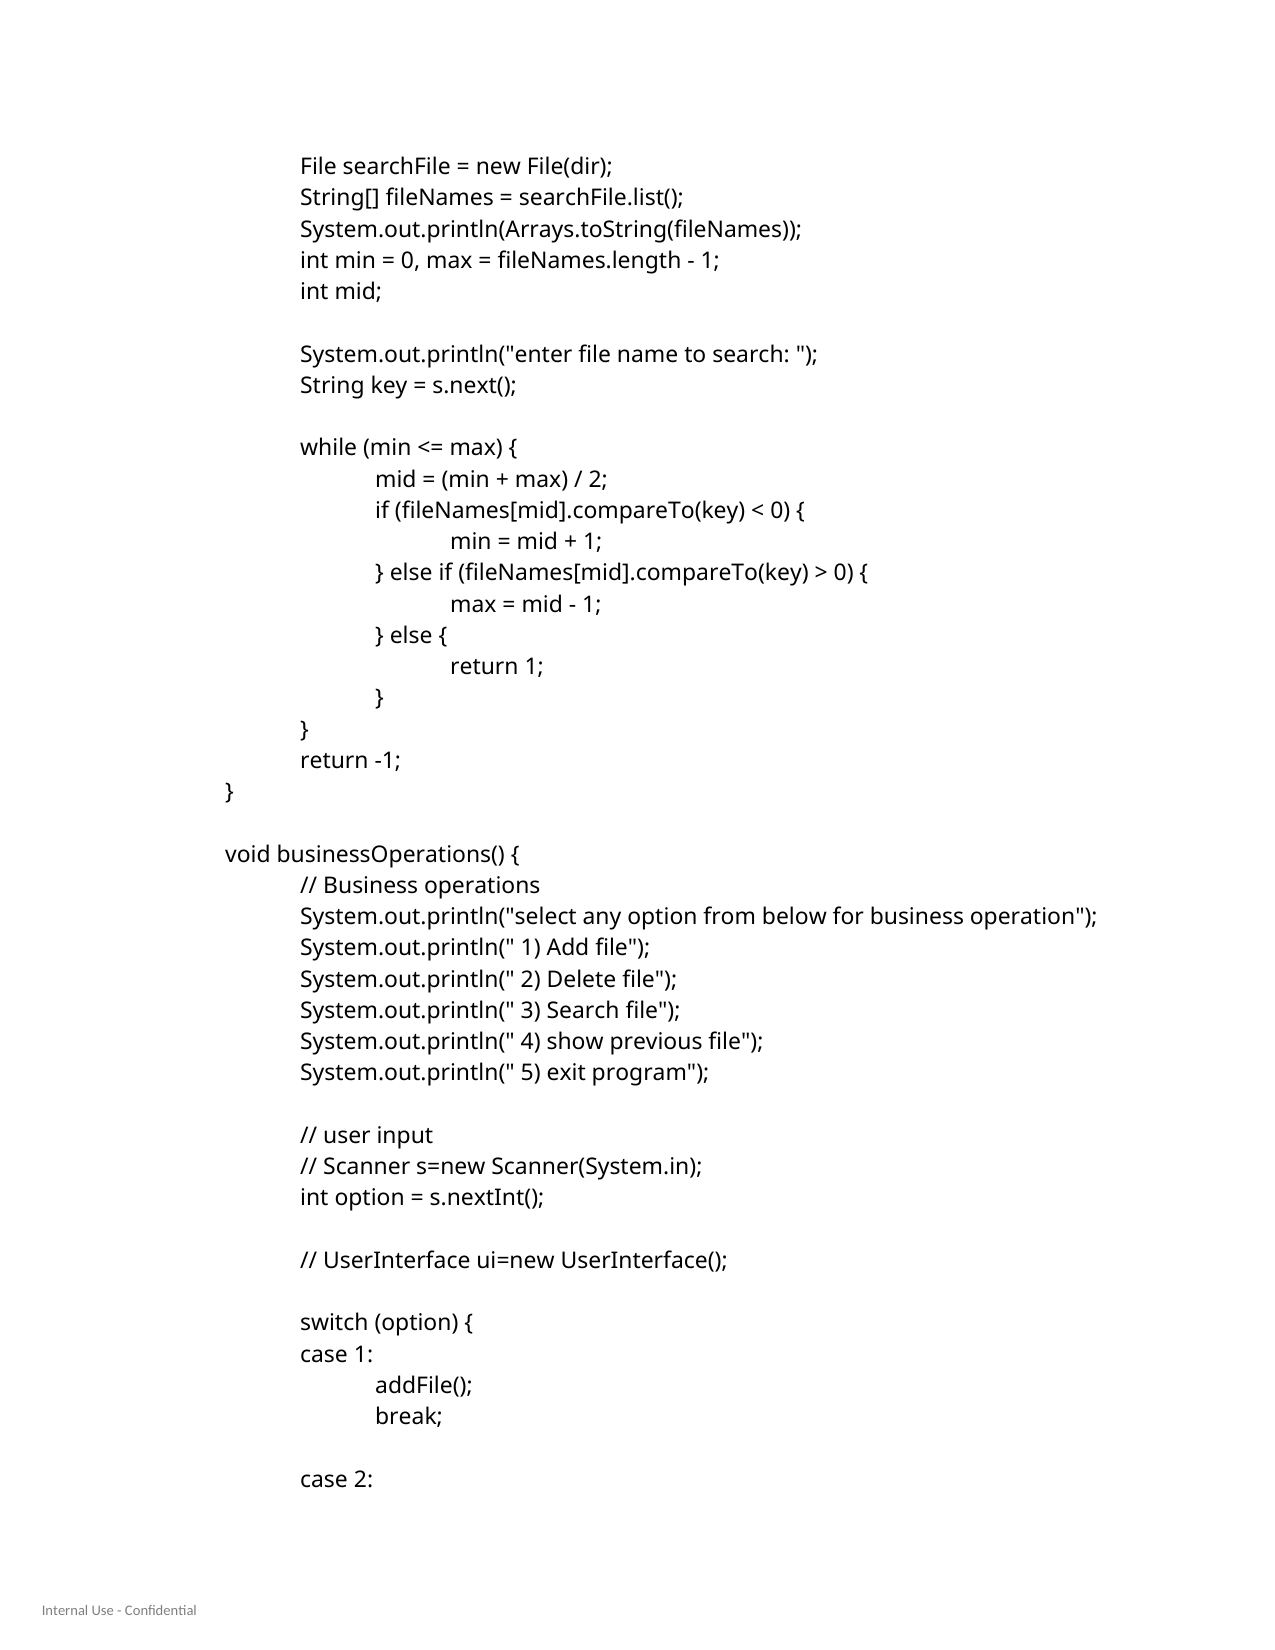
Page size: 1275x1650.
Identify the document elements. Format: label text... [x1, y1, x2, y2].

text System.out.println("enter file name to search: "); [150, 337, 1125, 369]
text min = mid + 1; [150, 525, 1125, 556]
text System.out.println("select any option from below for business operation"); [150, 900, 1125, 931]
text int option = s.nextInt(); [150, 1181, 1125, 1212]
text String key = s.next(); [150, 369, 1125, 400]
text // UserInterface ui=new UserInterface(); [150, 1244, 1125, 1275]
text // user input [150, 1119, 1125, 1150]
text return -1; [150, 744, 1125, 775]
text addFile(); [150, 1369, 1125, 1400]
text } else { [150, 619, 1125, 650]
text System.out.println(Arrays.toString(fileNames)); [150, 212, 1125, 244]
text System.out.println(" 4) show previous file"); [150, 1025, 1125, 1056]
text switch (option) { [150, 1306, 1125, 1337]
text System.out.println(" 1) Add file"); [150, 931, 1125, 962]
text int min = 0, max = fileNames.length - 1; [150, 244, 1125, 275]
text if (fileNames[mid].compareTo(key) < 0) { [150, 494, 1125, 525]
text } [150, 775, 1125, 806]
text break; [150, 1400, 1125, 1431]
text case 1: [150, 1337, 1125, 1369]
text mid = (min + max) / 2; [150, 462, 1125, 494]
text max = mid - 1; [150, 587, 1125, 619]
text } [150, 712, 1125, 744]
text void businessOperations() { [150, 837, 1125, 869]
text } [150, 681, 1125, 712]
text case 2: [150, 1462, 1125, 1494]
text System.out.println(" 2) Delete file"); [150, 962, 1125, 994]
text String[] fileNames = searchFile.list(); [150, 181, 1125, 212]
text File searchFile = new File(dir); [150, 150, 1125, 181]
text // Scanner s=new Scanner(System.in); [150, 1150, 1125, 1181]
text // Business operations [150, 869, 1125, 900]
text System.out.println(" 5) exit program"); [150, 1056, 1125, 1087]
text return 1; [150, 650, 1125, 681]
text } else if (fileNames[mid].compareTo(key) > 0) { [150, 556, 1125, 587]
text System.out.println(" 3) Search file"); [150, 994, 1125, 1025]
text while (min <= max) { [150, 431, 1125, 462]
text int mid; [150, 275, 1125, 306]
